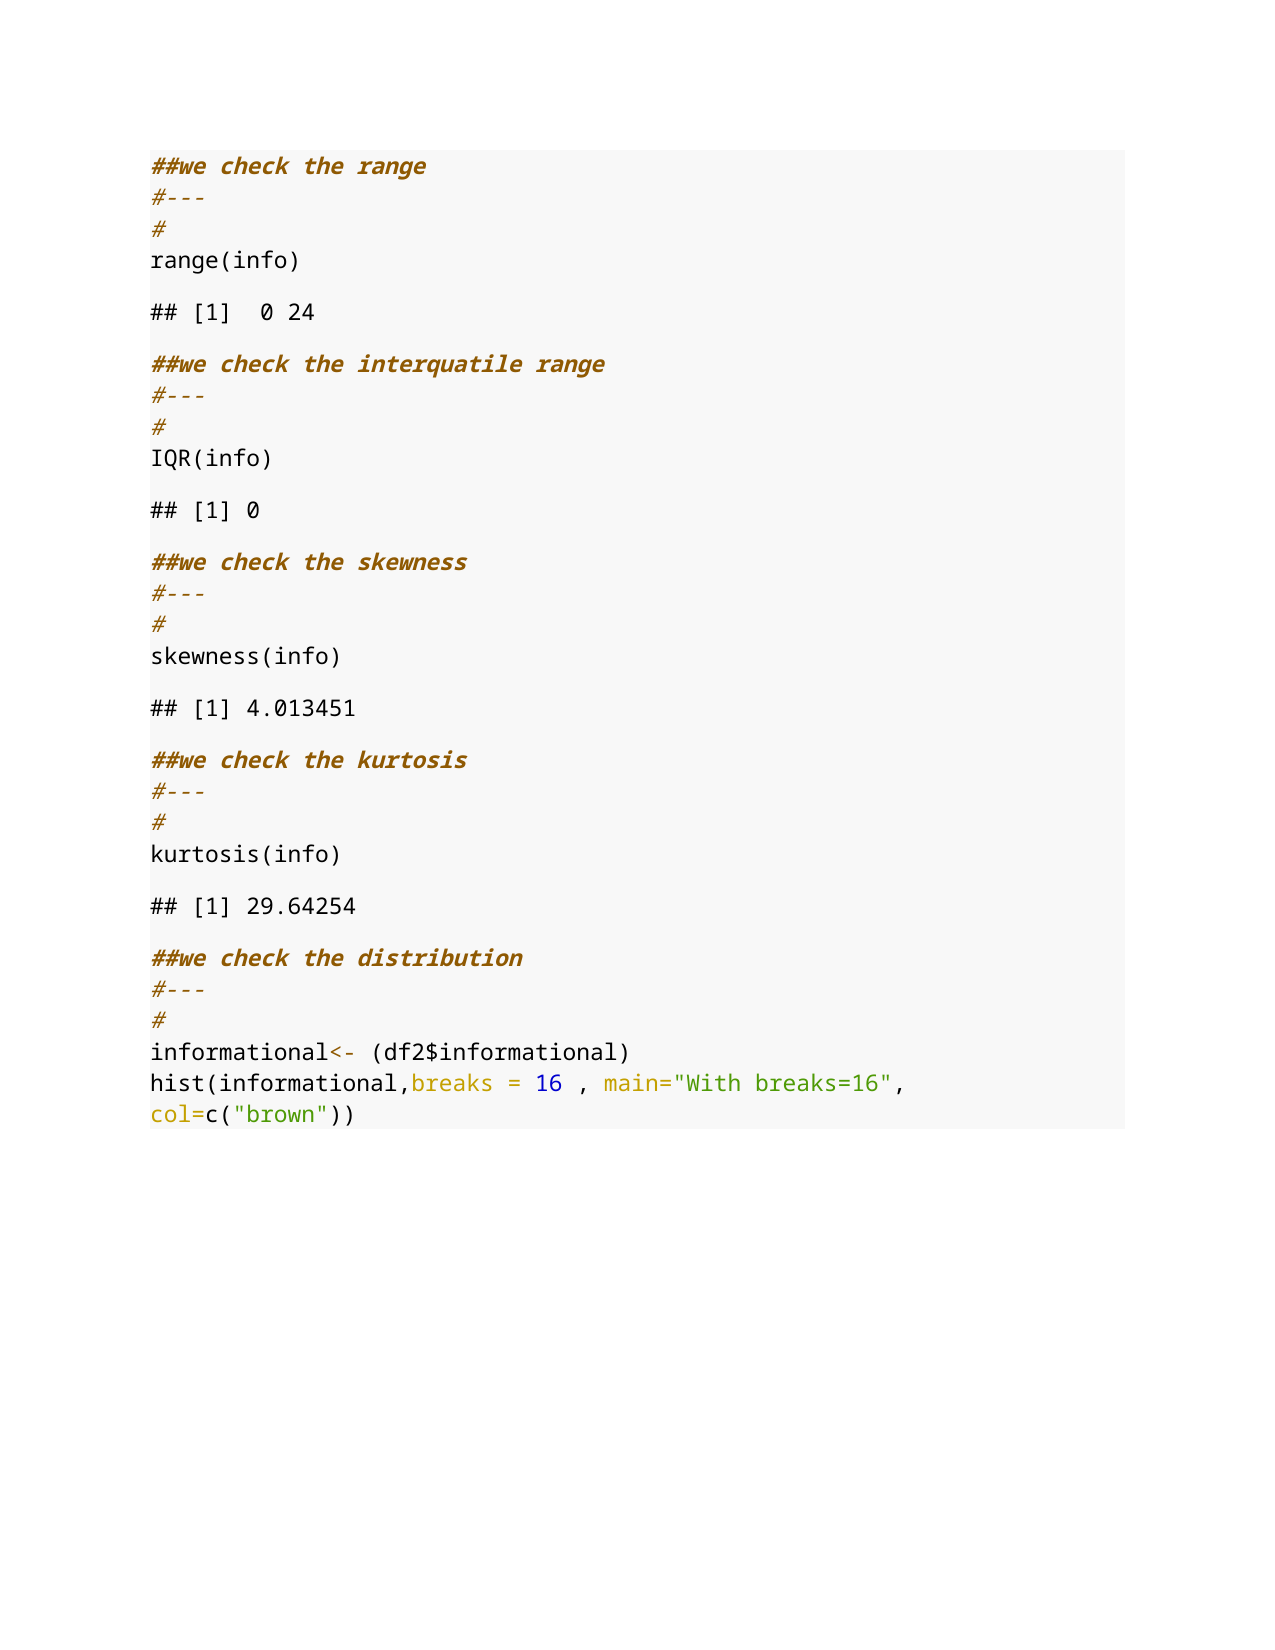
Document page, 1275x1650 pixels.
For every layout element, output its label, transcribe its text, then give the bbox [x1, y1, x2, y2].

text ##we check the distribution #--- # informational<- (df2$informational) hist(informational,breaks = 16 , main="With breaks=16", col=c("brown")) [164, 942, 1125, 1129]
text ## [1] 4.013451 [150, 692, 1125, 723]
text ##we check the kurtosis #--- # kurtosis(info) [150, 744, 1125, 869]
text ## [1] 0 24 [150, 296, 1125, 327]
text ## [1] 0 [150, 494, 1125, 525]
text ##we check the range #--- # range(info) [150, 150, 1125, 275]
text ## [1] 29.64254 [150, 889, 1125, 921]
text ##we check the interquatile range #--- # IQR(info) [164, 348, 1125, 473]
text ##we check the skewness #--- # skewness(info) [150, 546, 1125, 671]
